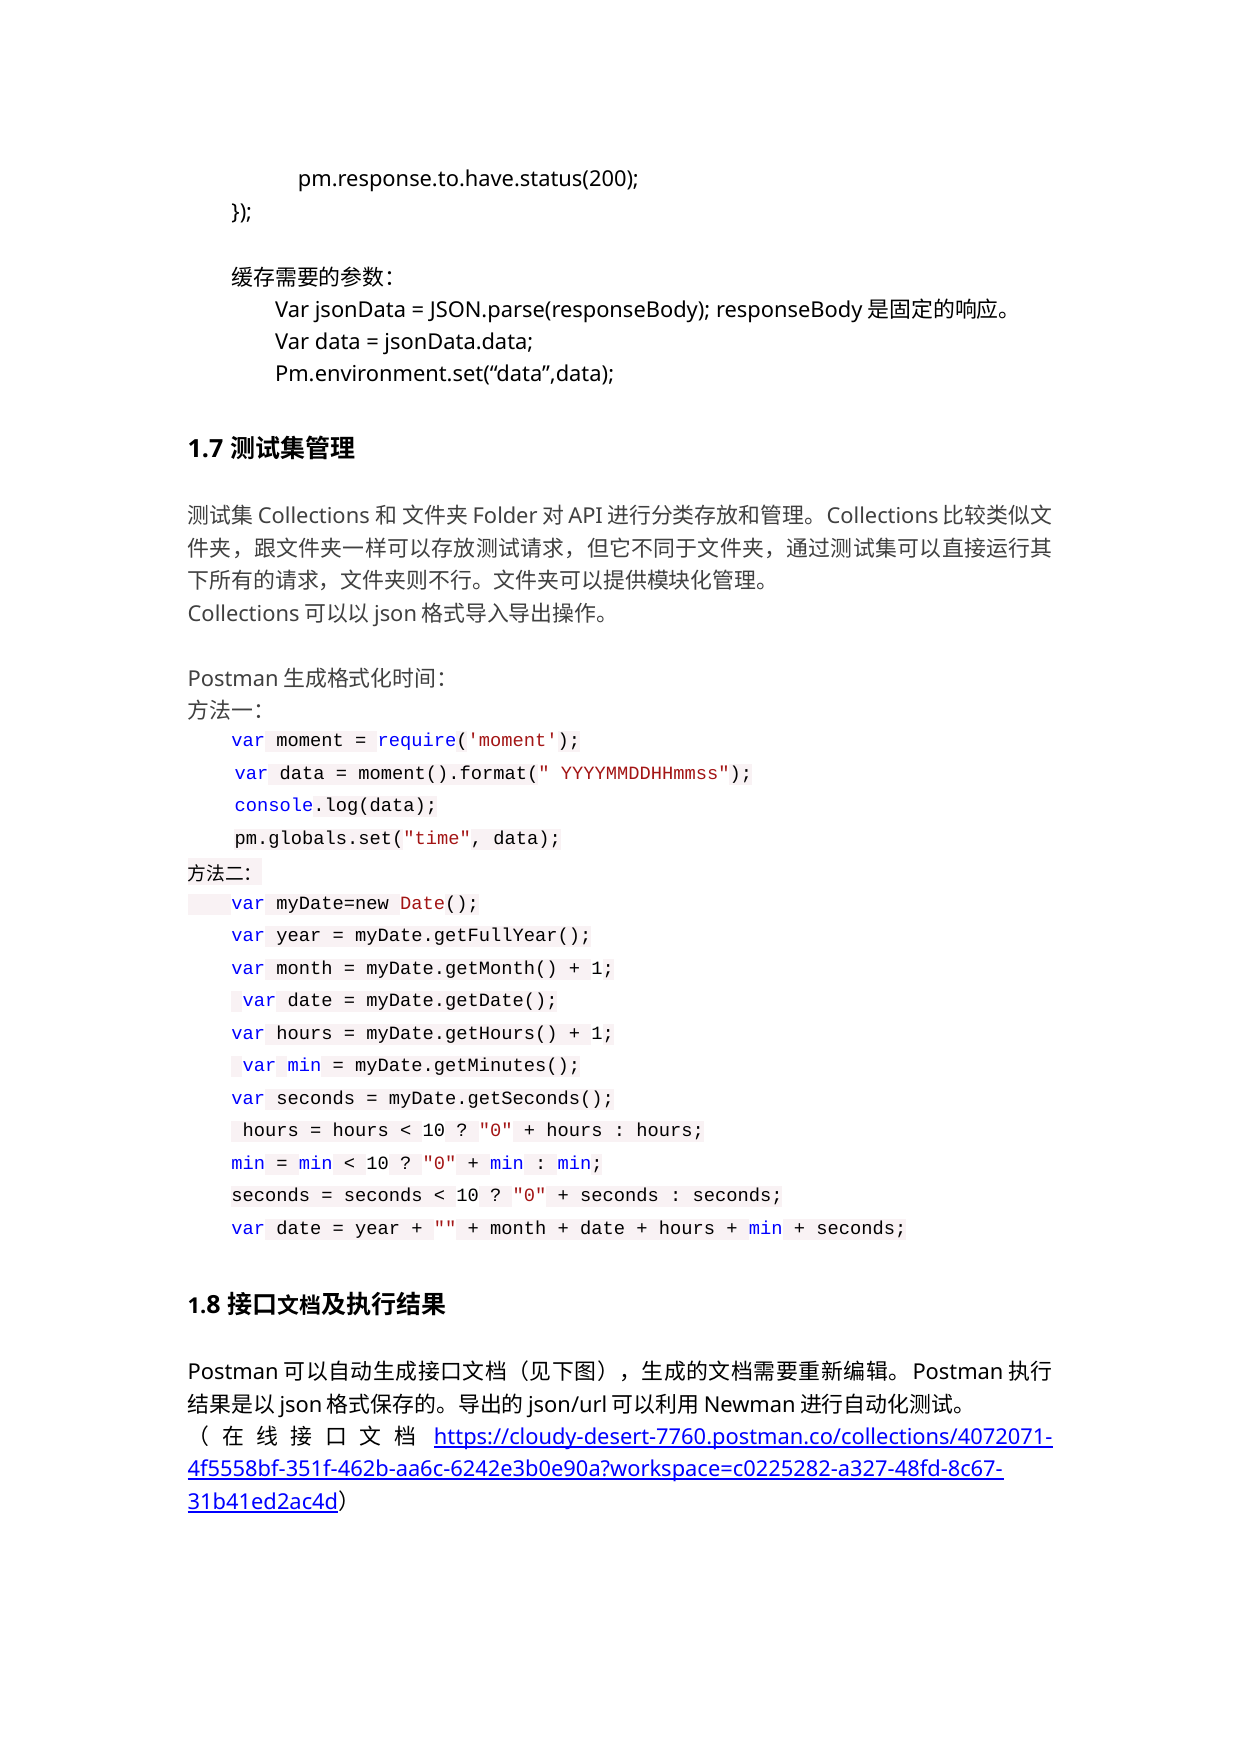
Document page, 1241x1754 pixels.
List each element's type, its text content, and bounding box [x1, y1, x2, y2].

text var moment = require('moment'); [187, 726, 1053, 758]
list }); [231, 194, 1053, 227]
list Var jsonData = JSON.parse(responseBody); responseBody是固定的响应。 [231, 292, 1053, 324]
text var min = myDate.getMinutes(); [187, 1051, 1053, 1083]
list Var data = jsonData.data; [231, 324, 1053, 357]
text 方法一： [187, 693, 1053, 726]
text min = min < 10 ? "0" + min : min; [187, 1148, 1053, 1181]
text var data = moment().format(" YYYYMMDDHHmmss"); [187, 758, 1053, 791]
text hours = hours < 10 ? "0" + hours : hours; [187, 1116, 1053, 1148]
text var seconds = myDate.getSeconds(); [187, 1083, 1053, 1116]
text var date = myDate.getDate(); [187, 986, 1053, 1018]
subtitle 1.7 测试集管理 [187, 414, 1053, 479]
text var month = myDate.getMonth() + 1; [187, 953, 1053, 986]
text Postman生成格式化时间： [187, 661, 1053, 693]
text seconds = seconds < 10 ? "0" + seconds : seconds; [187, 1181, 1053, 1213]
text Postman可以自动生成接口文档（见下图），生成的文档需要重新编辑。Postman执行结果是以json格式保存的。导出的json/url可以利用Newman进行自动化测试。 [187, 1354, 1053, 1419]
text Collections可以以json格式导入导出操作。 [187, 596, 1053, 628]
text pm.globals.set("time", data); [187, 823, 1053, 856]
text 测试集Collections 和 文件夹Folder对API进行分类存放和管理。Collections比较类似文件夹，跟文件夹一样可以存放测试请求，但它不同于文件夹，通过测试集可以直接运行其下所有的请求，文件夹则不行。文件夹可以提供模块化管理。 [187, 498, 1053, 596]
text var date = year + "" + month + date + hours + min + seconds; [187, 1213, 1053, 1246]
text var year = myDate.getFullYear(); [187, 921, 1053, 953]
text console.log(data); [187, 791, 1053, 823]
text 方法二： [187, 856, 1053, 888]
subtitle 1.8 接口文档及执行结果 [187, 1271, 1053, 1336]
list 缓存需要的参数： [231, 259, 1053, 292]
list Pm.environment.set(“data”,data); [231, 357, 1053, 389]
text var myDate=new Date(); [187, 888, 1053, 921]
text var hours = myDate.getHours() + 1; [187, 1018, 1053, 1051]
text （在线接口文档https://cloudy-desert-7760.postman.co/collections/4072071-4f5558bf-351f-462b-aa6c-6242e3b0e90a?workspace=c0225282-a327-48fd-8c67-31b41ed2ac4d） [187, 1419, 1053, 1517]
list pm.response.to.have.status(200); [231, 162, 1053, 194]
